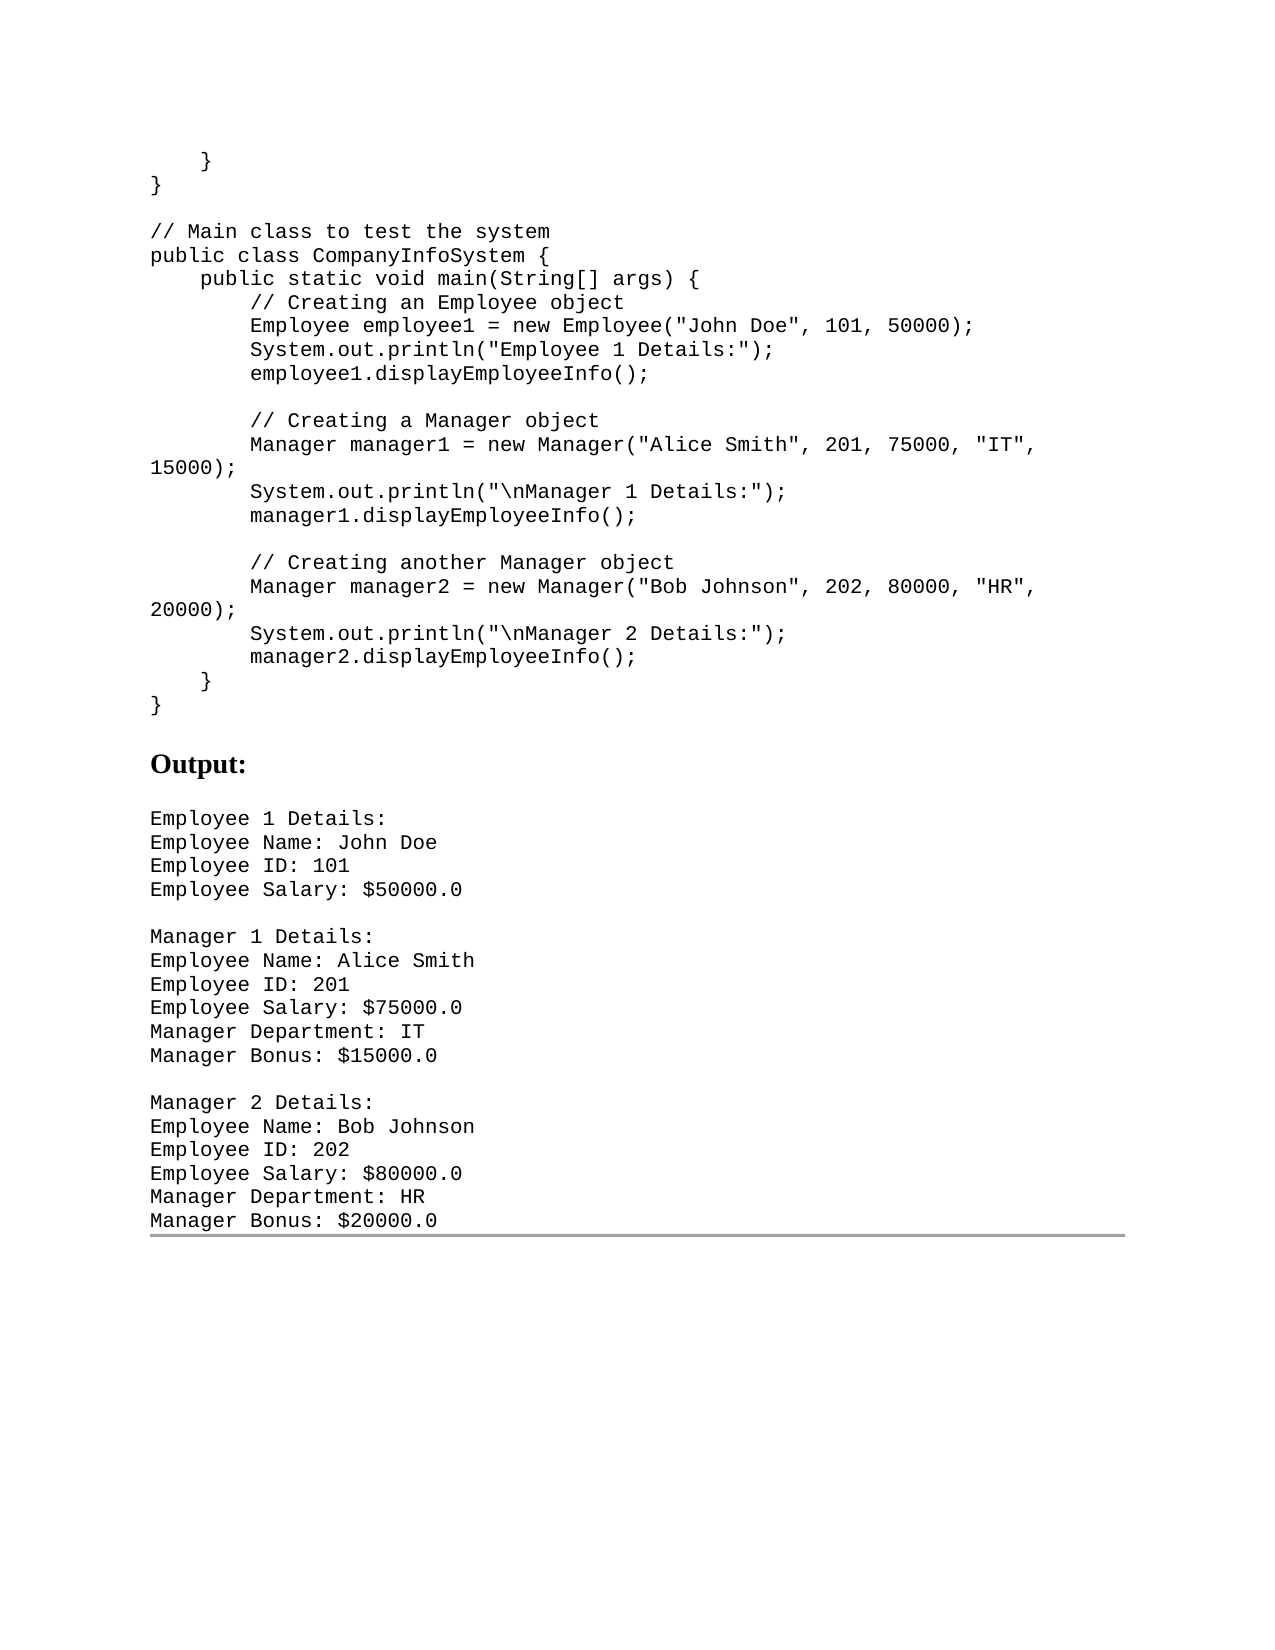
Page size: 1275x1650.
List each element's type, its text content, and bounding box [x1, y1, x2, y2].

text Employee employee1 = new Employee("John Doe", 101, 50000); [150, 316, 1125, 339]
text // Creating a Manager object [150, 410, 1125, 434]
text Employee Name: Alice Smith [150, 950, 1125, 974]
text Manager manager1 = new Manager("Alice Smith", 201, 75000, "IT", 15000); [150, 434, 1125, 481]
text Manager Bonus: $20000.0 [150, 1210, 1125, 1233]
text manager1.displayEmployeeInfo(); [150, 505, 1125, 528]
text Employee Salary: $75000.0 [150, 997, 1125, 1021]
text manager2.displayEmployeeInfo(); [150, 647, 1125, 670]
text Manager Bonus: $15000.0 [150, 1045, 1125, 1068]
text Employee Salary: $50000.0 [150, 879, 1125, 903]
text } [150, 694, 1125, 717]
text System.out.println("\nManager 2 Details:"); [150, 623, 1125, 647]
text Employee ID: 101 [150, 856, 1125, 879]
text Employee Name: Bob Johnson [150, 1116, 1125, 1139]
text // Main class to test the system [150, 221, 1125, 244]
text } [150, 150, 1125, 174]
text employee1.displayEmployeeInfo(); [150, 363, 1125, 386]
text Output: [150, 747, 1125, 779]
text // Creating another Manager object [150, 552, 1125, 576]
text public class CompanyInfoSystem { [150, 244, 1125, 268]
text Employee Name: John Doe [150, 832, 1125, 856]
text public static void main(String[] args) { [150, 268, 1125, 292]
text Manager 1 Details: [150, 926, 1125, 950]
text Manager Department: IT [150, 1021, 1125, 1045]
text System.out.println("Employee 1 Details:"); [150, 339, 1125, 363]
text Employee ID: 202 [150, 1139, 1125, 1163]
text // Creating an Employee object [150, 292, 1125, 316]
text Manager 2 Details: [150, 1092, 1125, 1116]
text Manager manager2 = new Manager("Bob Johnson", 202, 80000, "HR", 20000); [150, 576, 1125, 623]
text Employee Salary: $80000.0 [150, 1163, 1125, 1187]
text Employee 1 Details: [150, 808, 1125, 832]
text } [150, 670, 1125, 694]
text Manager Department: HR [150, 1187, 1125, 1210]
text } [150, 174, 1125, 197]
text Employee ID: 201 [150, 974, 1125, 997]
text System.out.println("\nManager 1 Details:"); [150, 481, 1125, 505]
